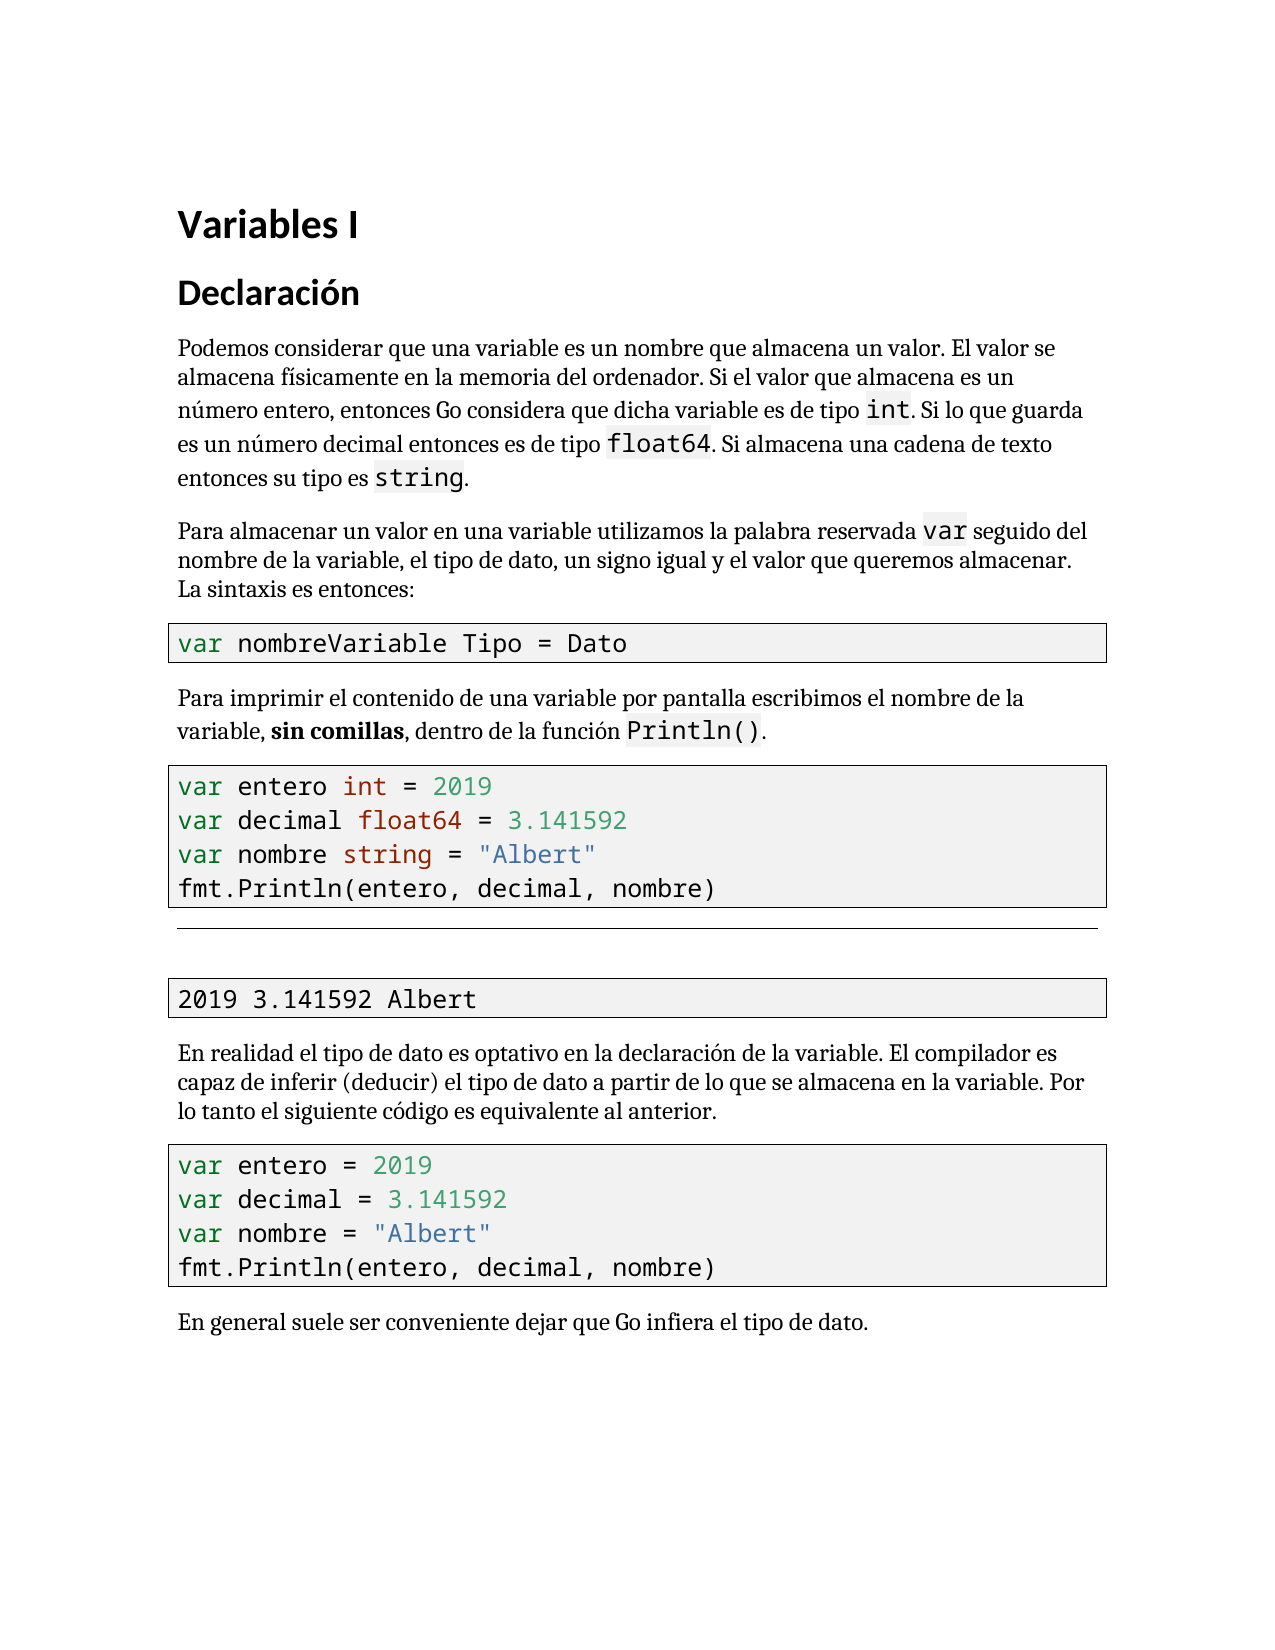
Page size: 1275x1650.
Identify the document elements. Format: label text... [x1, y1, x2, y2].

text var entero int = 2019 var decimal float64 = 3.141592 var nombre string = "Albert" fmt.Println(entero, decimal, nombre) [169, 766, 1106, 907]
subtitle Variables I [177, 198, 1098, 248]
text Para almacenar un valor en una variable utilizamos la palabra reservada var seguido del nombre de la variable, el tipo de dato, un signo igual y el valor que queremos almacenar. La sintaxis es entonces: [177, 512, 1098, 604]
text En realidad el tipo de dato es optativo en la declaración de la variable. El compilador es capaz de inferir (deducir) el tipo de dato a partir de lo que se almacena en la variable. Por lo tanto el siguiente código es equivalente al anterior. [177, 1039, 1098, 1126]
text En general suele ser conveniente dejar que Go infiera el tipo de dato. [177, 1308, 1098, 1336]
text var entero = 2019 var decimal = 3.141592 var nombre = "Albert" fmt.Println(entero, decimal, nombre) [169, 1145, 1106, 1286]
text var nombreVariable Tipo = Dato [169, 624, 1106, 662]
subtitle Declaración [177, 269, 1098, 315]
text Para imprimir el contenido de una variable por pantalla escribimos el nombre de la variable, sin comillas, dentro de la función Println(). [177, 684, 1098, 747]
text 2019 3.141592 Albert [169, 979, 1106, 1017]
text Podemos considerar que una variable es un nombre que almacena un valor. El valor se almacena físicamente en la memoria del ordenador. Si el valor que almacena es un número entero, entonces Go considera que dicha variable es de tipo int. Si lo que guarda es un número decimal entonces es de tipo float64. Si almacena una cadena de texto entonces su tipo es string. [177, 334, 1098, 493]
